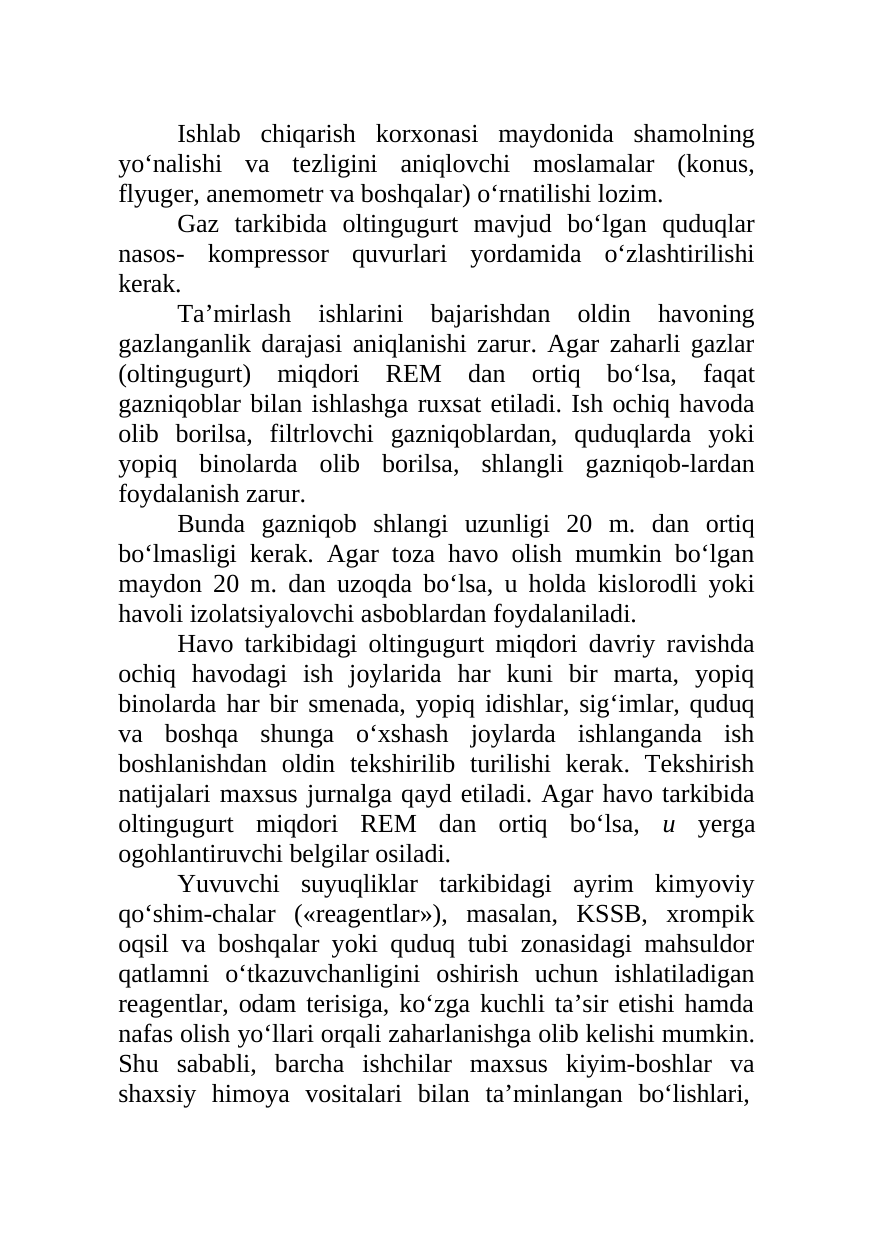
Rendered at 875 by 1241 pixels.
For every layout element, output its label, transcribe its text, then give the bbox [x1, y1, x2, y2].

text Bunda gazniqob shlangi uzunligi 20 m. dan ortiq bo‘lmasligi kerak. Agar toza havo olish mumkin bo‘lgan maydon 20 m. dan uzoqda bo‘lsa, u holda kislorodli yoki havoli izolatsiyalovchi asboblardan foydalaniladi. [118, 508, 756, 628]
text Наvо tarkibidagi oltingugurt miqdori davriy ravishda ochiq havodagi ish joylarida har kuni bir marta, yopiq binolarda har bir smenada, yopiq idishlar, sig‘imlar, quduq va boshqa shunga o‘xshash joylarda ishlanganda ish boshlanishdan oldin tekshirilib turilishi kerak. Tekshirish natijalari maxsus jurnalga qayd etiladi. Agar havo tarkibida oltingugurt miqdori REM dan ortiq bo‘lsa, и yerga ogohlantiruvchi belgilar osiladi. [118, 628, 756, 868]
text Тa’mirlash ishlarini bajarishdan oldin havoning gazlanganlik darajasi aniqlanishi zarur. Agar zaharli gazlar (oltingugurt) miqdori REM dan ortiq bo‘lsa, faqat gazniqoblar bilan ishlashga ruxsat etiladi. Ish ochiq havoda olib borilsa, filtrlovchi gazniqoblardan, quduqlarda yoki yopiq binolarda olib borilsa, shlangli gazniqob-lardan foydalanish zarur. [118, 298, 756, 508]
text Ishlab chiqarish korxonasi maydonida shamolning уo‘nalishi va tezligini aniqlovchi moslamalar (konus, flyuger, anemometr va boshqalar) o‘rnatilishi lozim. [118, 118, 755, 208]
text Gaz tarkibida oltingugurt mavjud bo‘lgan quduqlar nasos- kompressor quvurlari yordamida o‘zlashtirilishi kerak. [118, 208, 755, 298]
text Yuvuvchi suyuqliklar tarkibidagi ayrim kimyoviy qo‘shim-chalar («reagentlar»), masalan, KSSB, xrompik oqsil va boshqalar yoki quduq tubi zonasidagi mahsuldor qatlamni o‘tkazuvchanligini oshirish uchun ishlatiladigan reagentlar, odam terisiga, ko‘zga kuchli ta’sir etishi hamda nafas olish уo‘llari orqali zaharlanishga olib kelishi mumkin. Shu sababli, barcha ishchilar maxsus kiyim-boshlar va shaxsiy himoya vositalari bilan ta’minlangan bo‘lishlari, [118, 868, 755, 1108]
